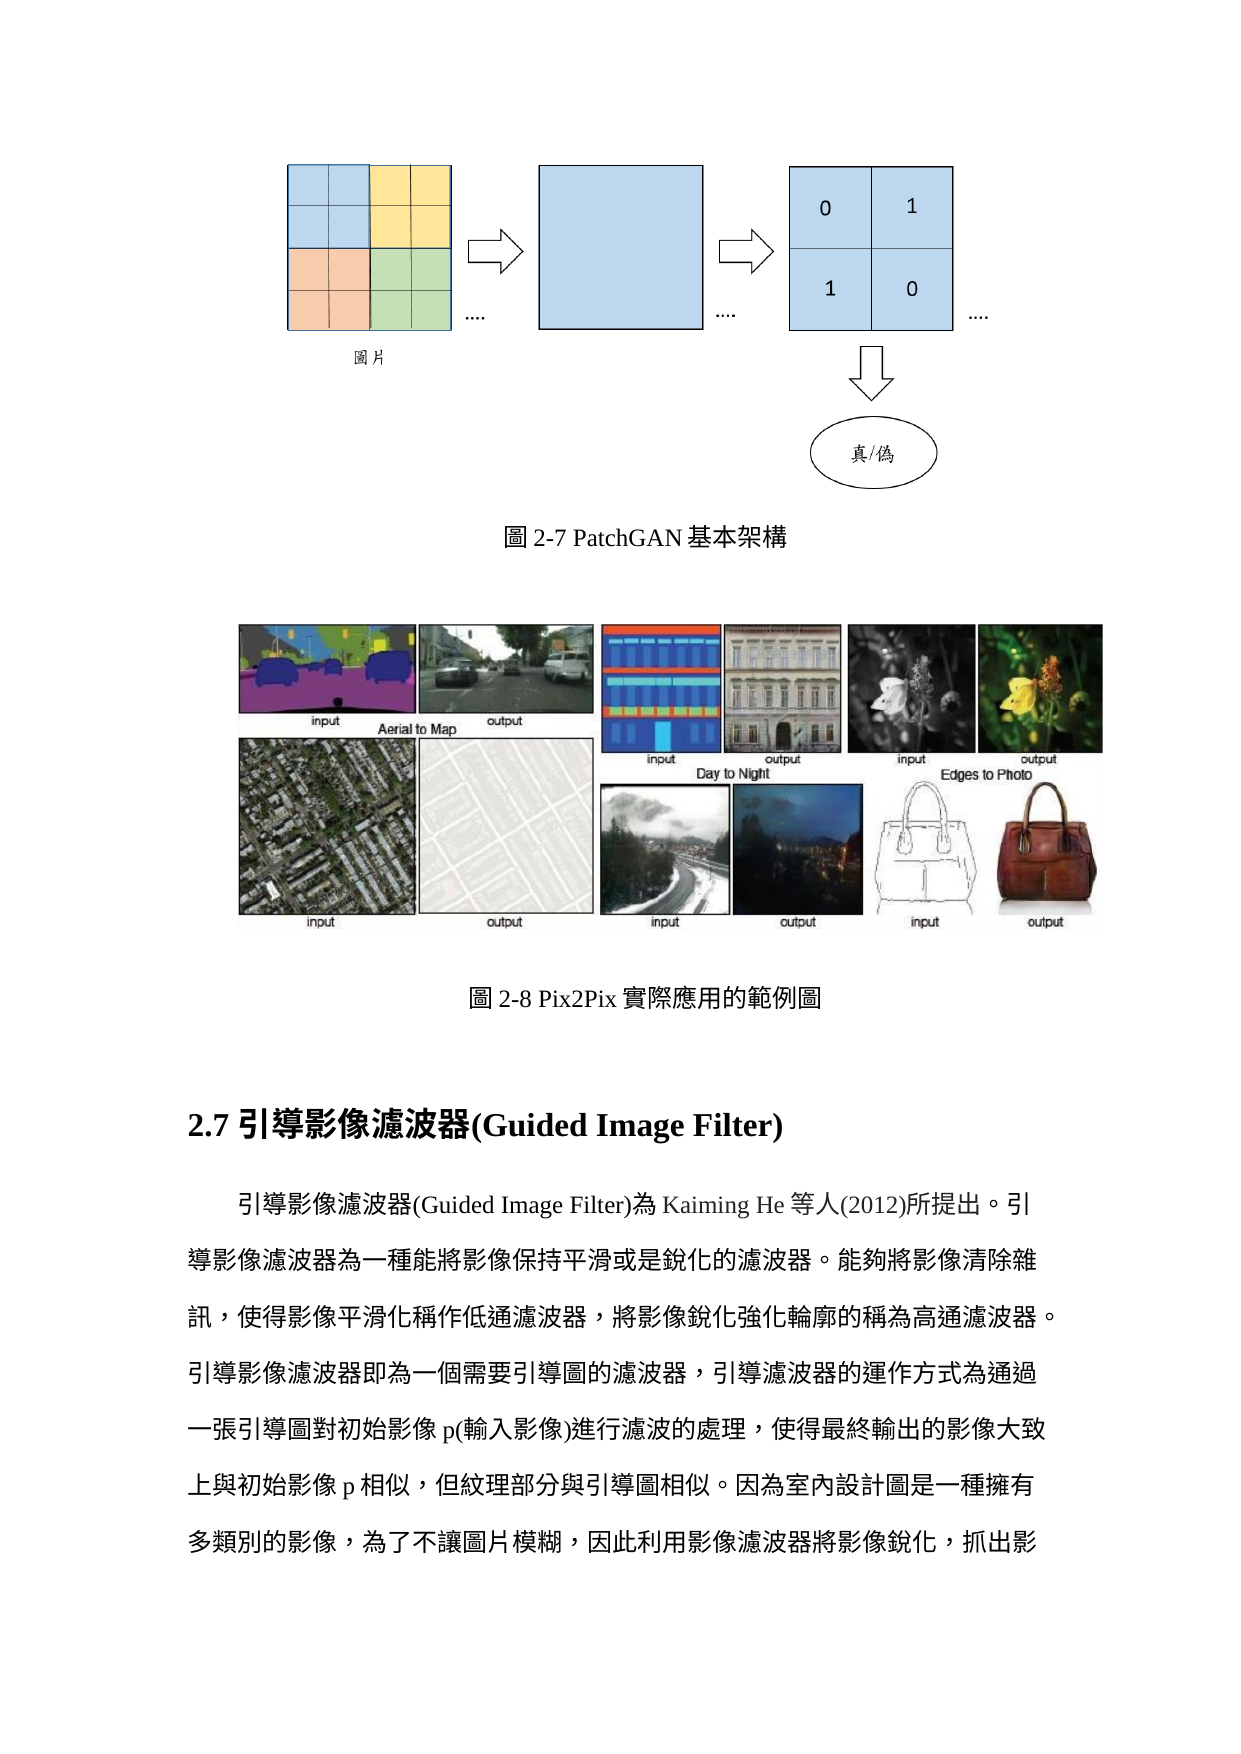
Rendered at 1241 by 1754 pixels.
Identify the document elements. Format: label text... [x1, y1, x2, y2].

text 圖2-8 Pix2Pix實際應用的範例圖 [187, 977, 1053, 1015]
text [187, 1184, 1053, 1559]
text 2.7 引導影像濾波器(Guided Image Filter) [187, 1085, 1053, 1160]
text 圖2-7 PatchGAN基本架構 [187, 517, 1053, 555]
picture [287, 164, 1003, 489]
picture [237, 624, 1103, 929]
